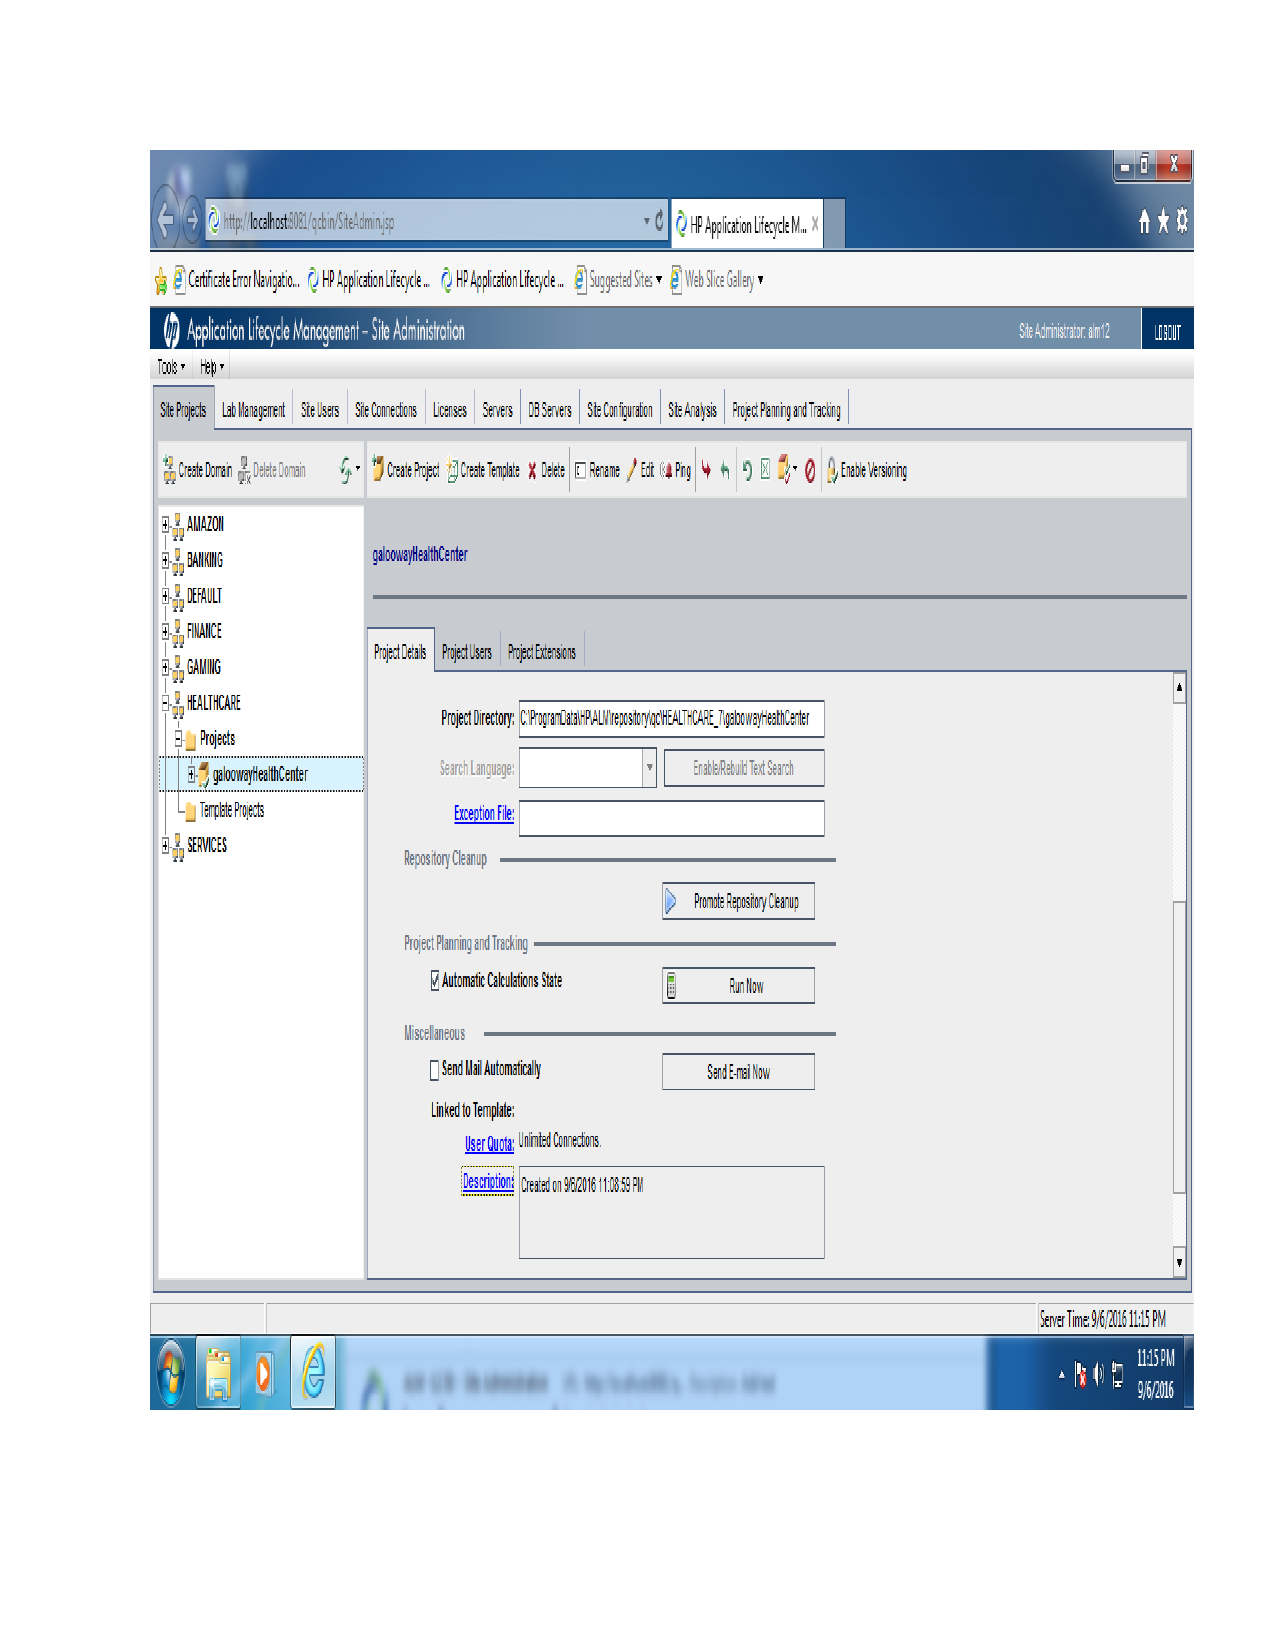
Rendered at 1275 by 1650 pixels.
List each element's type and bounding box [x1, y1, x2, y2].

picture [150, 150, 1194, 1410]
